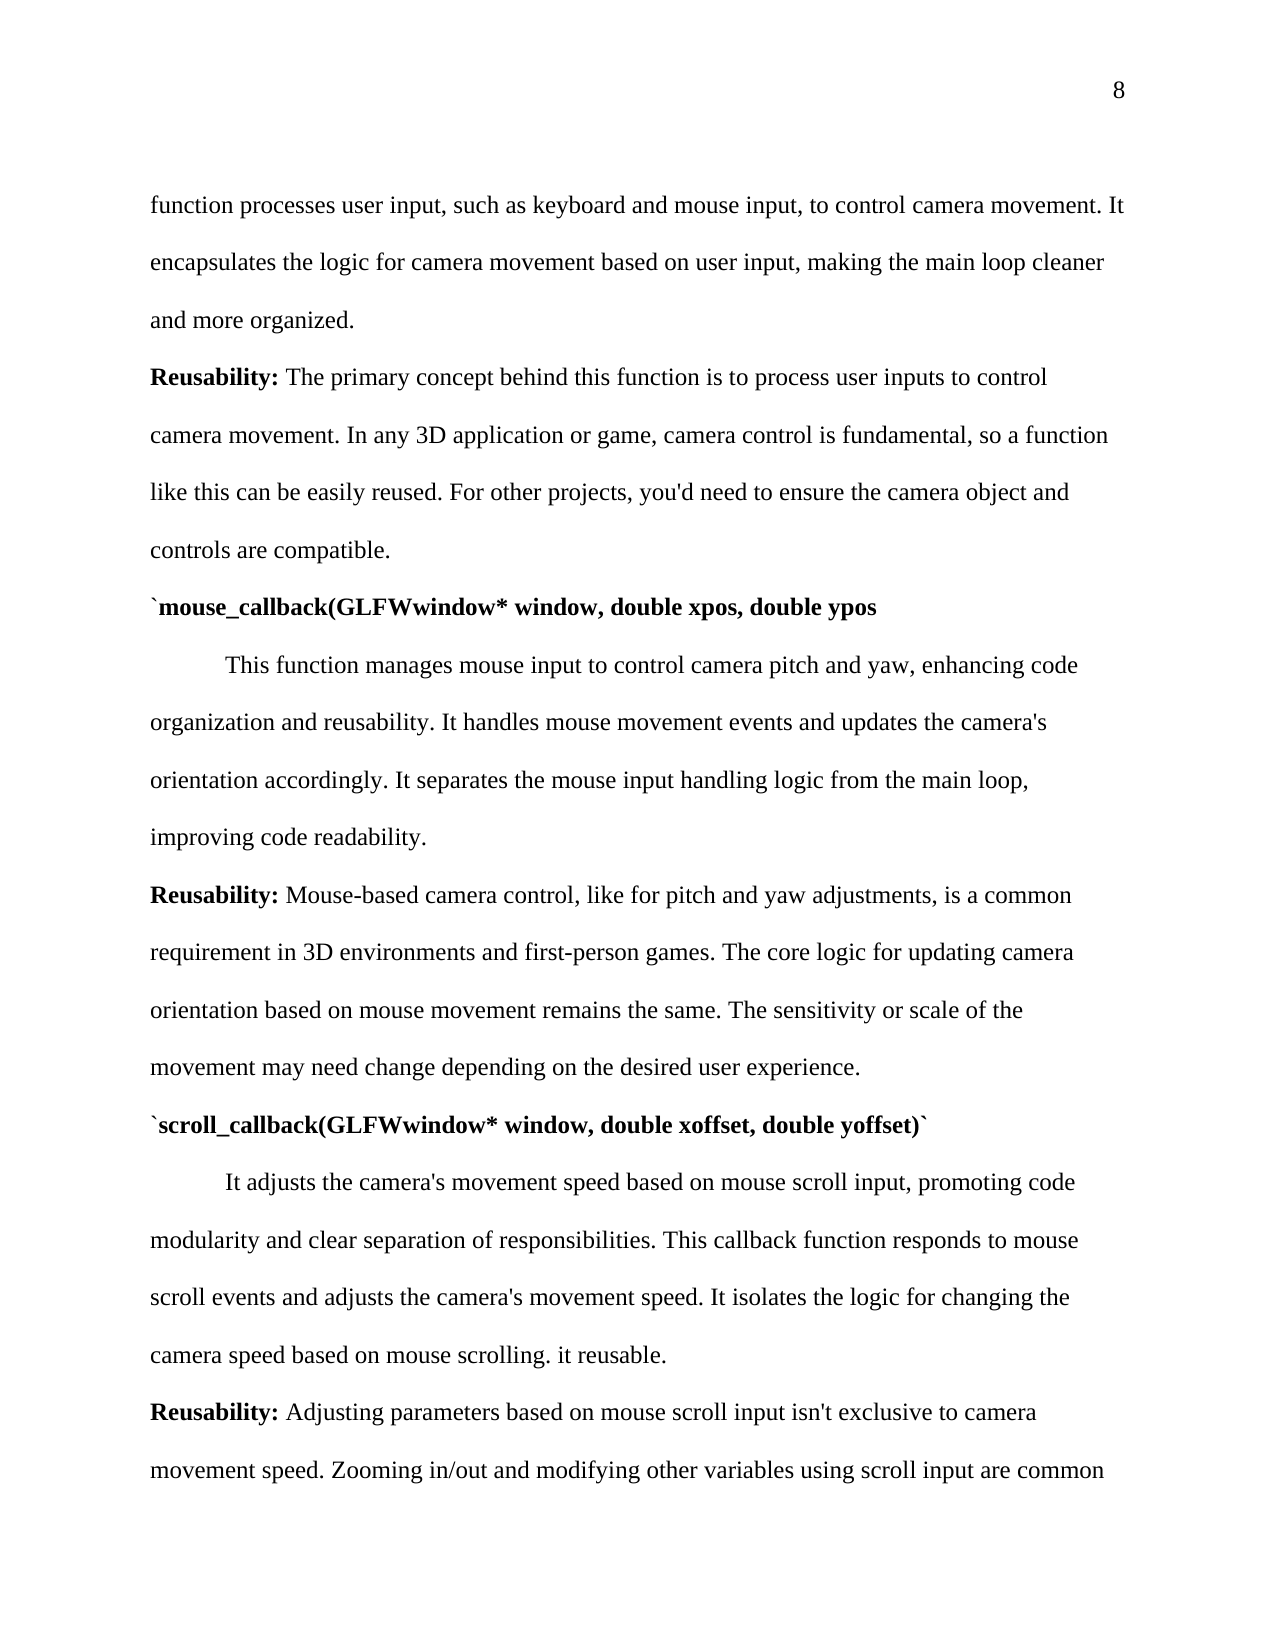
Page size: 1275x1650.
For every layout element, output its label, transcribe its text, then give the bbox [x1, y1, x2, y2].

text `scroll_callback(GLFWwindow* window, double xoffset, double yoffset)` [150, 1110, 1125, 1139]
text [150, 190, 1125, 334]
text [150, 1397, 1125, 1484]
text Reusability: The primary concept behind this function is to process user inputs to control camera movement. In any 3D application or game, camera control is fundamental, so a function like this can be easily reused. For other projects, you'd need to ensure the camera object and controls are compatible. [150, 362, 1125, 564]
text `mouse_callback(GLFWwindow* window, double xpos, double ypos [150, 592, 1125, 621]
text This function manages mouse input to control camera pitch and yaw, enhancing code organization and reusability. It handles mouse movement events and updates the camera's orientation accordingly. It separates the mouse input handling logic from the main loop, improving code readability. [150, 650, 1125, 851]
text Reusability: Mouse-based camera control, like for pitch and yaw adjustments, is a common requirement in 3D environments and first-person games. The core logic for updating camera orientation based on mouse movement remains the same. The sensitivity or scale of the movement may need change depending on the desired user experience. [150, 880, 1125, 1081]
text It adjusts the camera's movement speed based on mouse scroll input, promoting code modularity and clear separation of responsibilities. This callback function responds to mouse scroll events and adjusts the camera's movement speed. It isolates the logic for changing the camera speed based on mouse scrolling. it reusable. [150, 1167, 1125, 1369]
